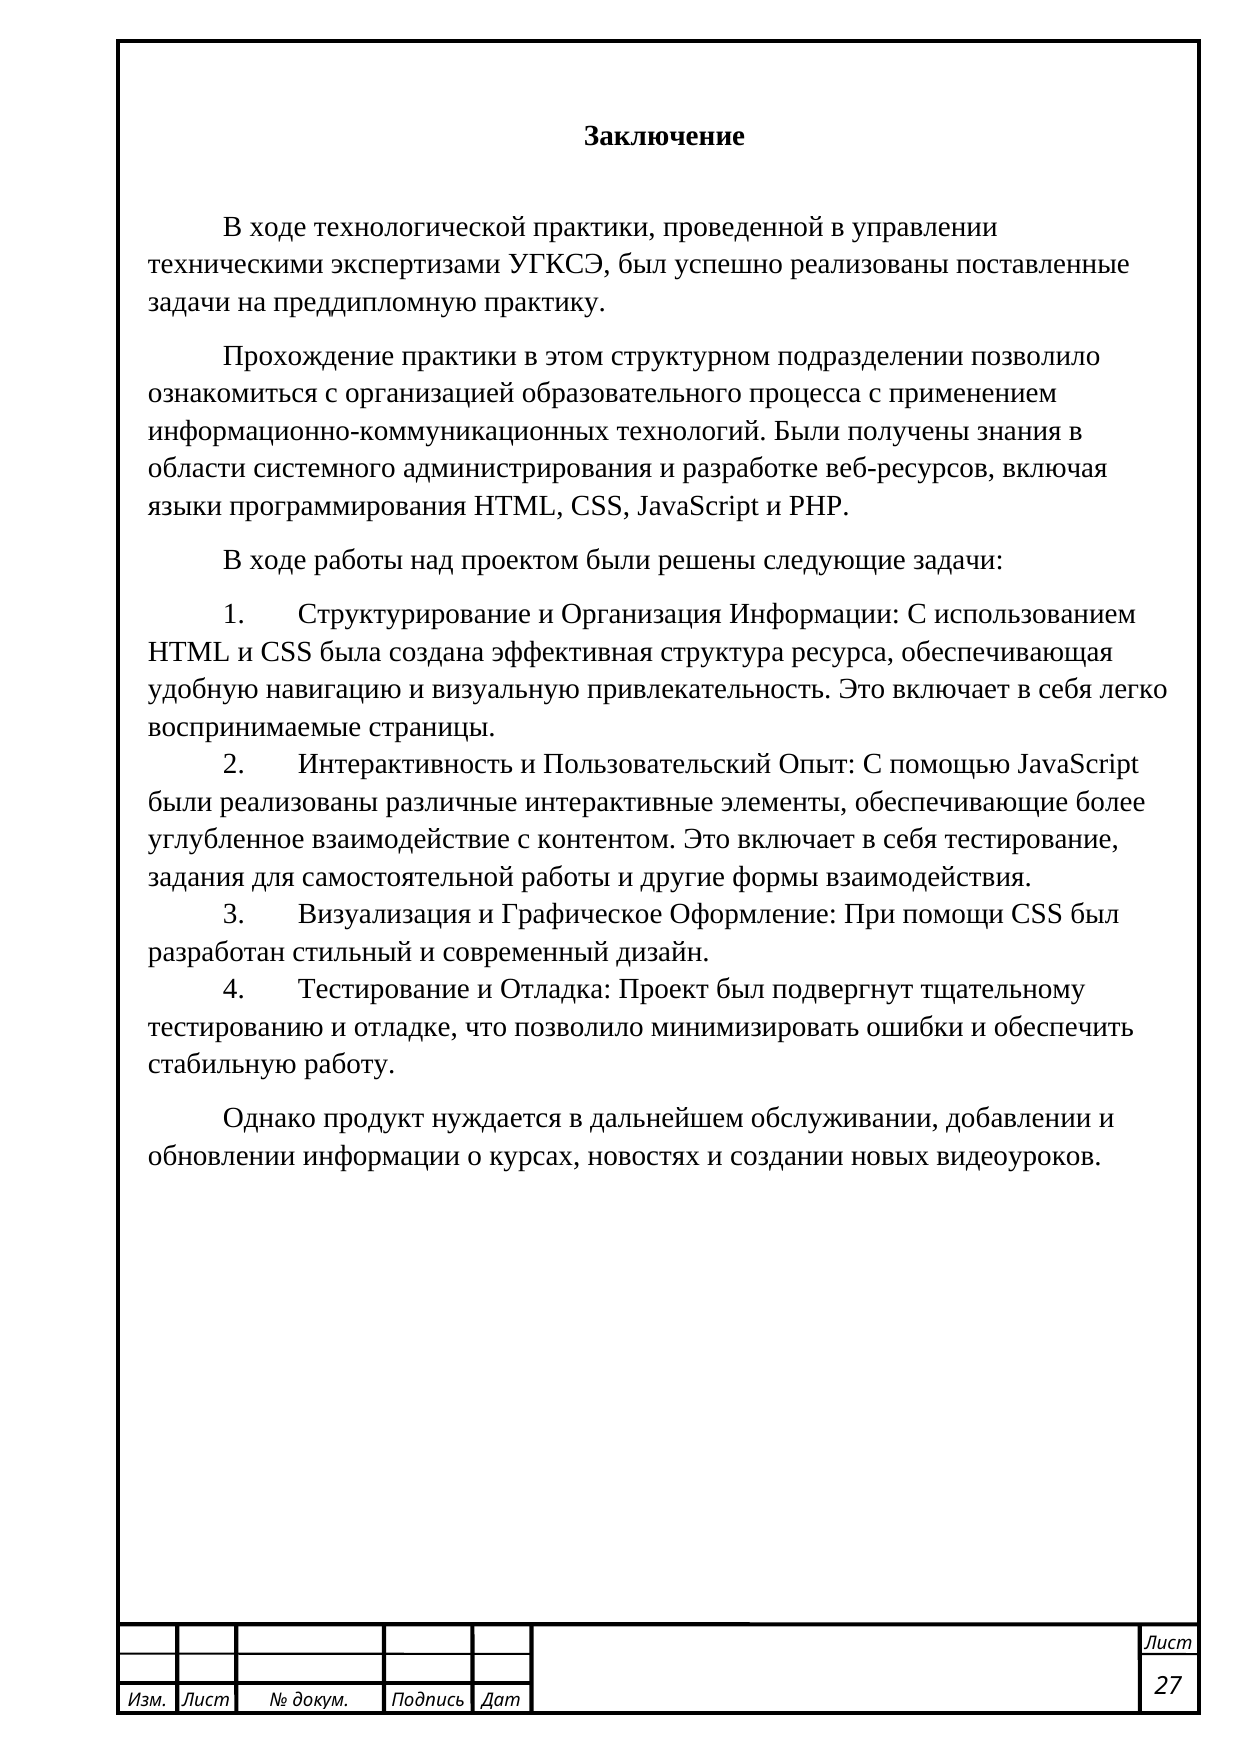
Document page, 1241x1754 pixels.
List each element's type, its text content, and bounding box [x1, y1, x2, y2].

list Тестирование и Отладка: Проект был подвергнут тщательному тестированию и отладке, что позволило минимизировать ошибки и обеспечить стабильную работу. [148, 968, 1181, 1081]
text Прохождение практики в этом структурном подразделении позволило ознакомиться с организацией образовательного процесса с применением информационно-коммуникационных технологий. Были получены знания в области системного администрирования и разработке веб-ресурсов, включая языки программирования HTML, CSS, JavaScript и PHP. [148, 335, 1181, 523]
text В ходе работы над проектом были решены следующие задачи: [148, 539, 1181, 577]
list Интерактивность и Пользовательский Опыт: С помощью JavaScript были реализованы различные интерактивные элементы, обеспечивающие более углубленное взаимодействие с контентом. Это включает в себя тестирование, задания для самостоятельной работы и другие формы взаимодействия. [148, 743, 1181, 893]
text В ходе технологической практики, проведенной в управлении техническими экспертизами УГКСЭ, был успешно реализованы поставленные задачи на преддипломную практику. [148, 206, 1181, 318]
text Заключение [148, 118, 1181, 152]
text Однако продукт нуждается в дальнейшем обслуживании, добавлении и обновлении информации о курсах, новостях и создании новых видеоуроков. [148, 1098, 1181, 1173]
list Визуализация и Графическое Оформление: При помощи CSS был разработан стильный и современный дизайн. [148, 893, 1181, 968]
list Структурирование и Организация Информации: С использованием HTML и CSS была создана эффективная структура ресурса, обеспечивающая удобную навигацию и визуальную привлекательность. Это включает в себя легко воспринимаемые страницы. [148, 593, 1181, 743]
